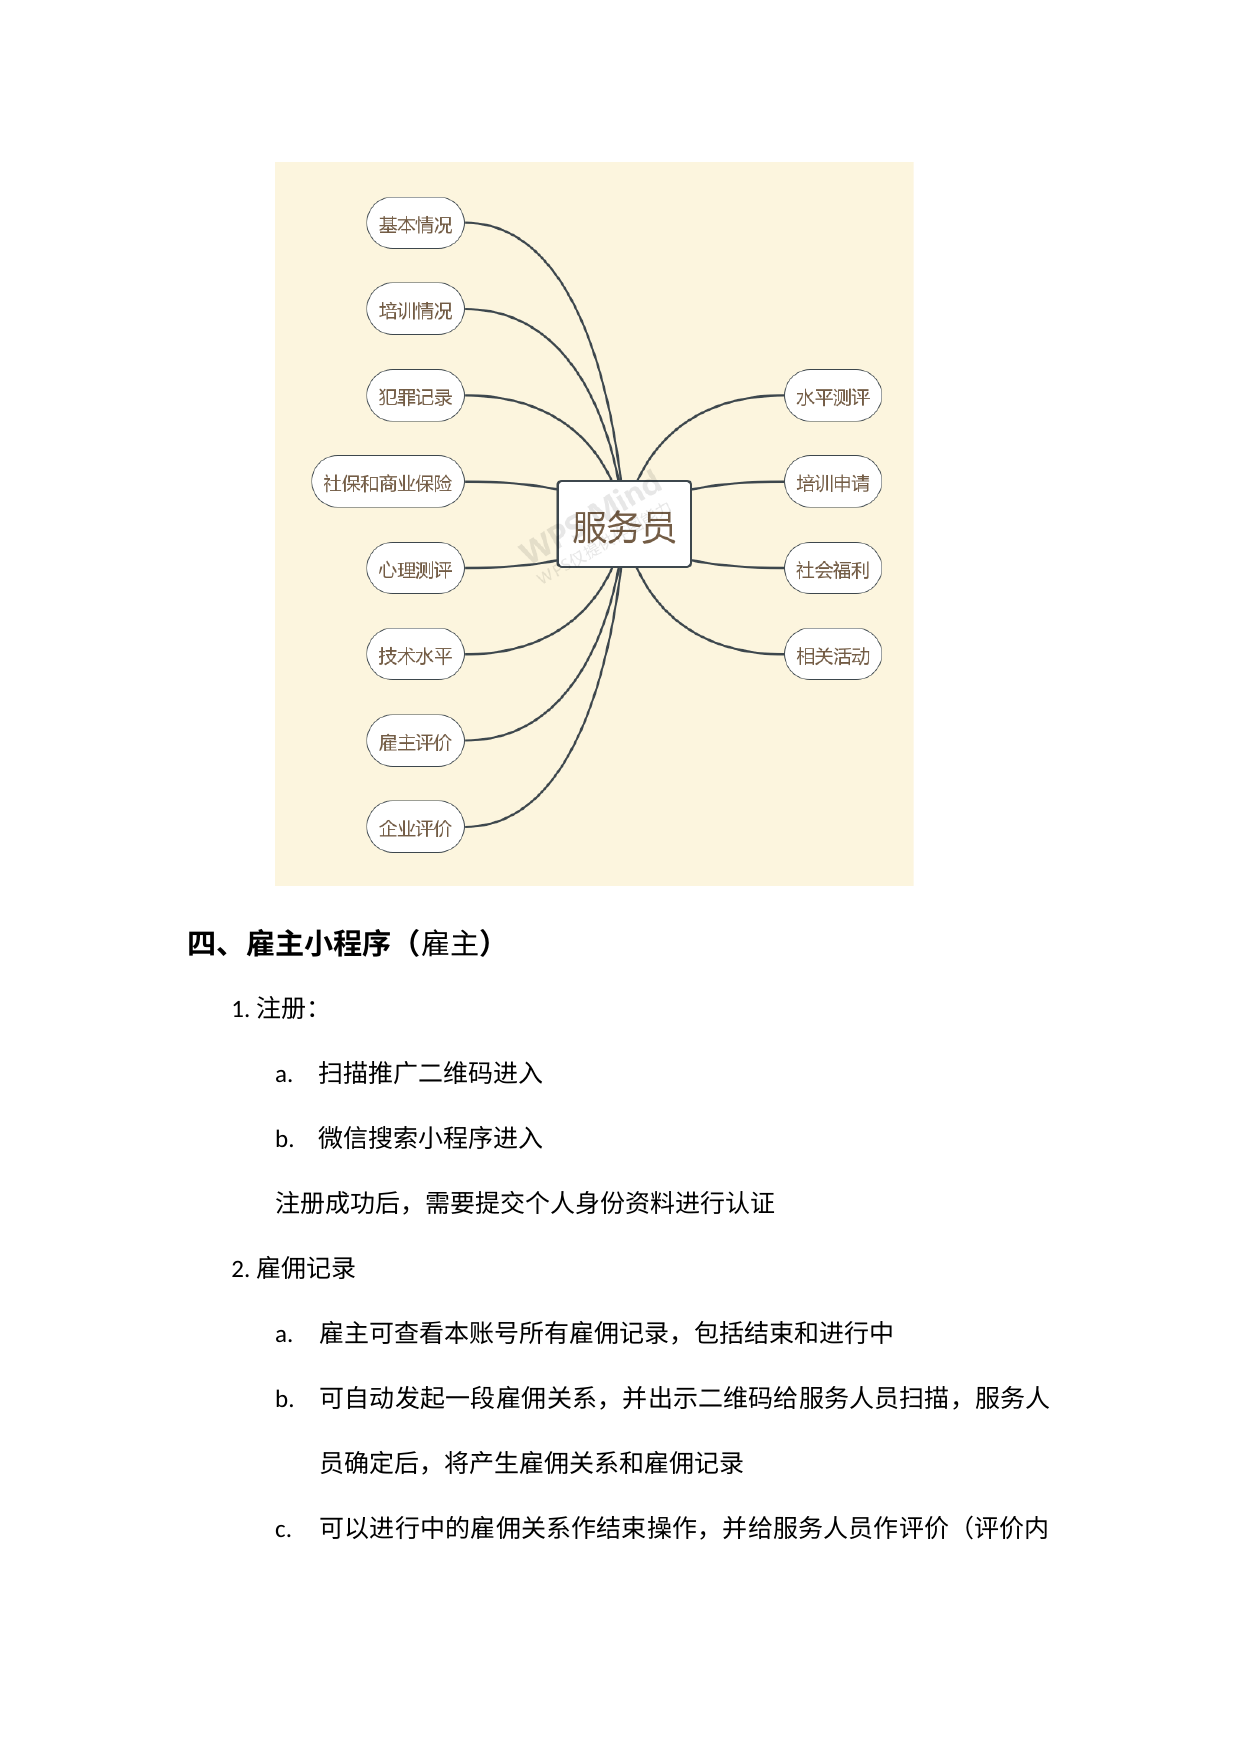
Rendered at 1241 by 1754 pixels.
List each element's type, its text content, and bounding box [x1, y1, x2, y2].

list 扫描推广二维码进入 [231, 1039, 1053, 1104]
list 雇主小程序（雇主） [187, 909, 1053, 974]
picture [275, 162, 914, 886]
list 微信搜索小程序进入 [231, 1104, 1053, 1169]
list 注册成功后，需要提交个人身份资料进行认证 [275, 1169, 1053, 1234]
list 注册： [231, 974, 1053, 1039]
list 雇主可查看本账号所有雇佣记录，包括结束和进行中 [275, 1299, 1053, 1364]
list 可自动发起一段雇佣关系，并出示二维码给服务人员扫描，服务人员确定后，将产生雇佣关系和雇佣记录 [275, 1364, 1053, 1494]
list 雇佣记录 [231, 1234, 1053, 1299]
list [275, 1494, 1053, 1559]
